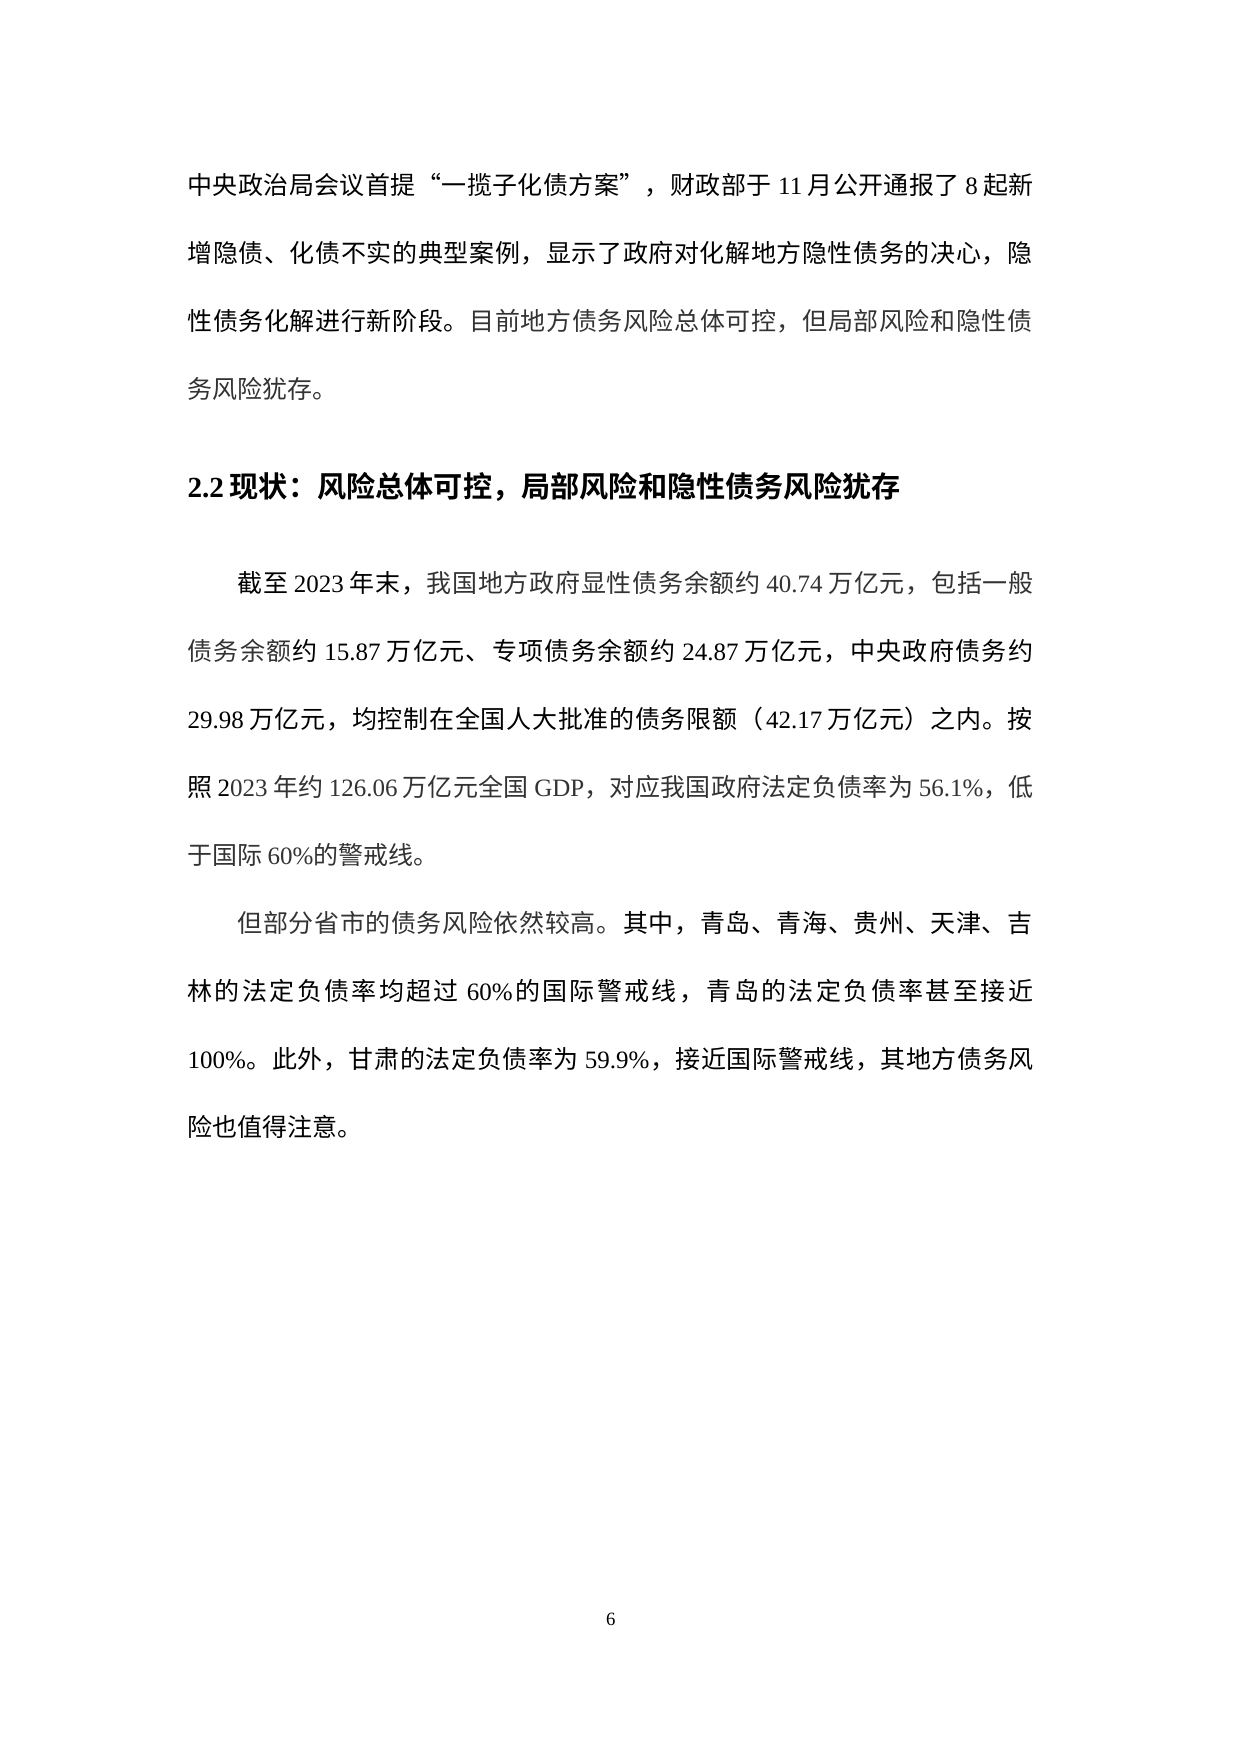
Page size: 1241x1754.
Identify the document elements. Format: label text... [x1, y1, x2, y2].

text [187, 150, 1034, 422]
text 截至2023年末，我国地方政府显性债务余额约40.74万亿元，包括一般债务余额约15.87万亿元、专项债务余额约24.87万亿元，中央政府债务约29.98万亿元，均控制在全国人大批准的债务限额（42.17万亿元）之内。按照2023年约126.06万亿元全国GDP，对应我国政府法定负债率为56.1%，低于国际60%的警戒线。 [187, 548, 1034, 887]
subtitle 2.2现状：风险总体可控，局部风险和隐性债务风险犹存 [187, 451, 1034, 519]
text 但部分省市的债务风险依然较高。其中，青岛、青海、贵州、天津、吉林的法定负债率均超过60%的国际警戒线，青岛的法定负债率甚至接近100%。此外，甘肃的法定负债率为59.9%，接近国际警戒线，其地方债务风险也值得注意。 [187, 887, 1034, 1159]
